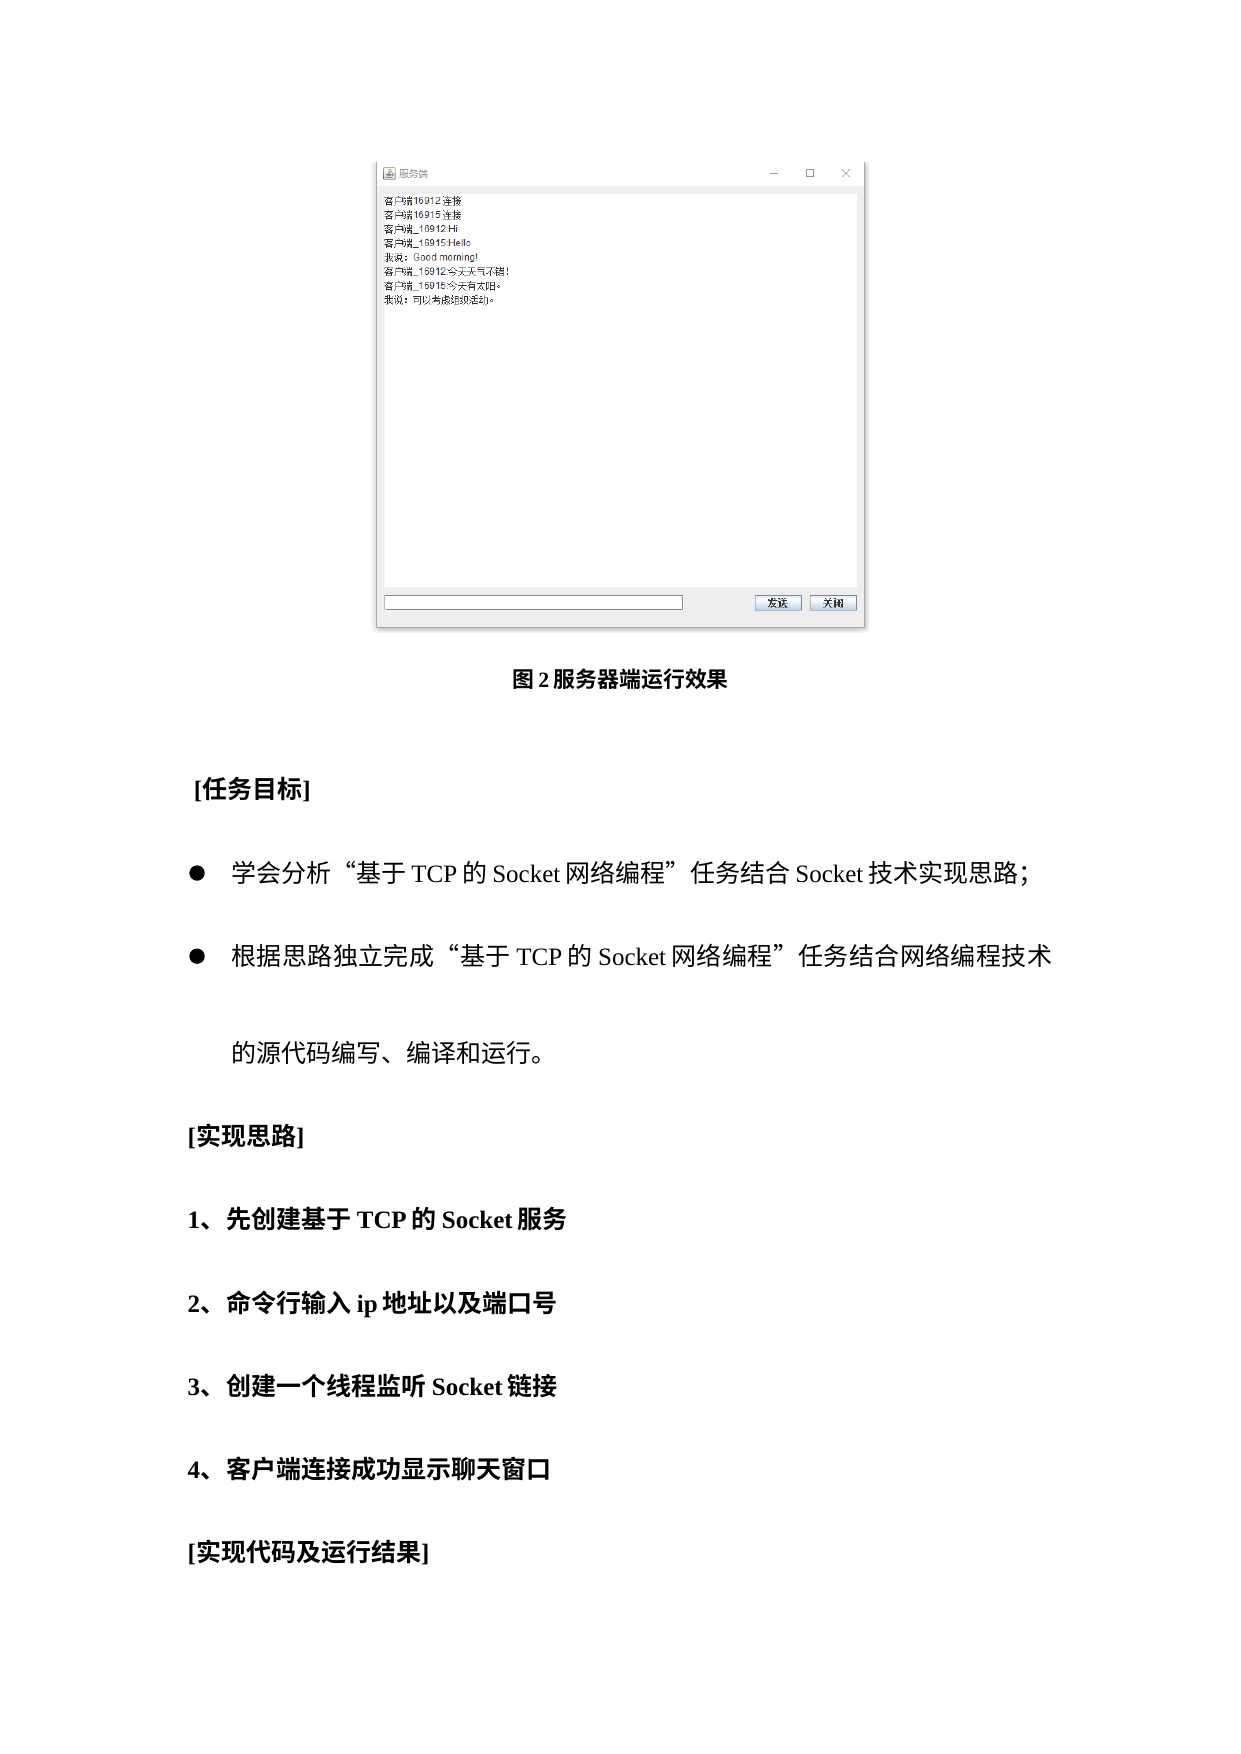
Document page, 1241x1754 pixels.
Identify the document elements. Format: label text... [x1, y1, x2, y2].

picture [371, 162, 870, 633]
list 创建一个线程监听Socket链接 [187, 1352, 1053, 1417]
list 先创建基于TCP的Socket服务 [187, 1186, 1053, 1251]
list 客户端连接成功显示聊天窗口 [187, 1435, 1053, 1500]
list 学会分析“基于TCP的Socket网络编程”任务结合Socket技术实现思路； [187, 839, 1053, 904]
list 根据思路独立完成“基于TCP的Socket网络编程”任务结合网络编程技术的源代码编写、编译和运行。 [187, 922, 1053, 1084]
text [任务目标] [187, 756, 1053, 821]
text [实现思路] [187, 1102, 1053, 1167]
list 命令行输入ip地址以及端口号 [187, 1269, 1053, 1334]
text 图2服务器端运行效果 [187, 662, 1053, 694]
text [实现代码及运行结果] [187, 1518, 1053, 1583]
